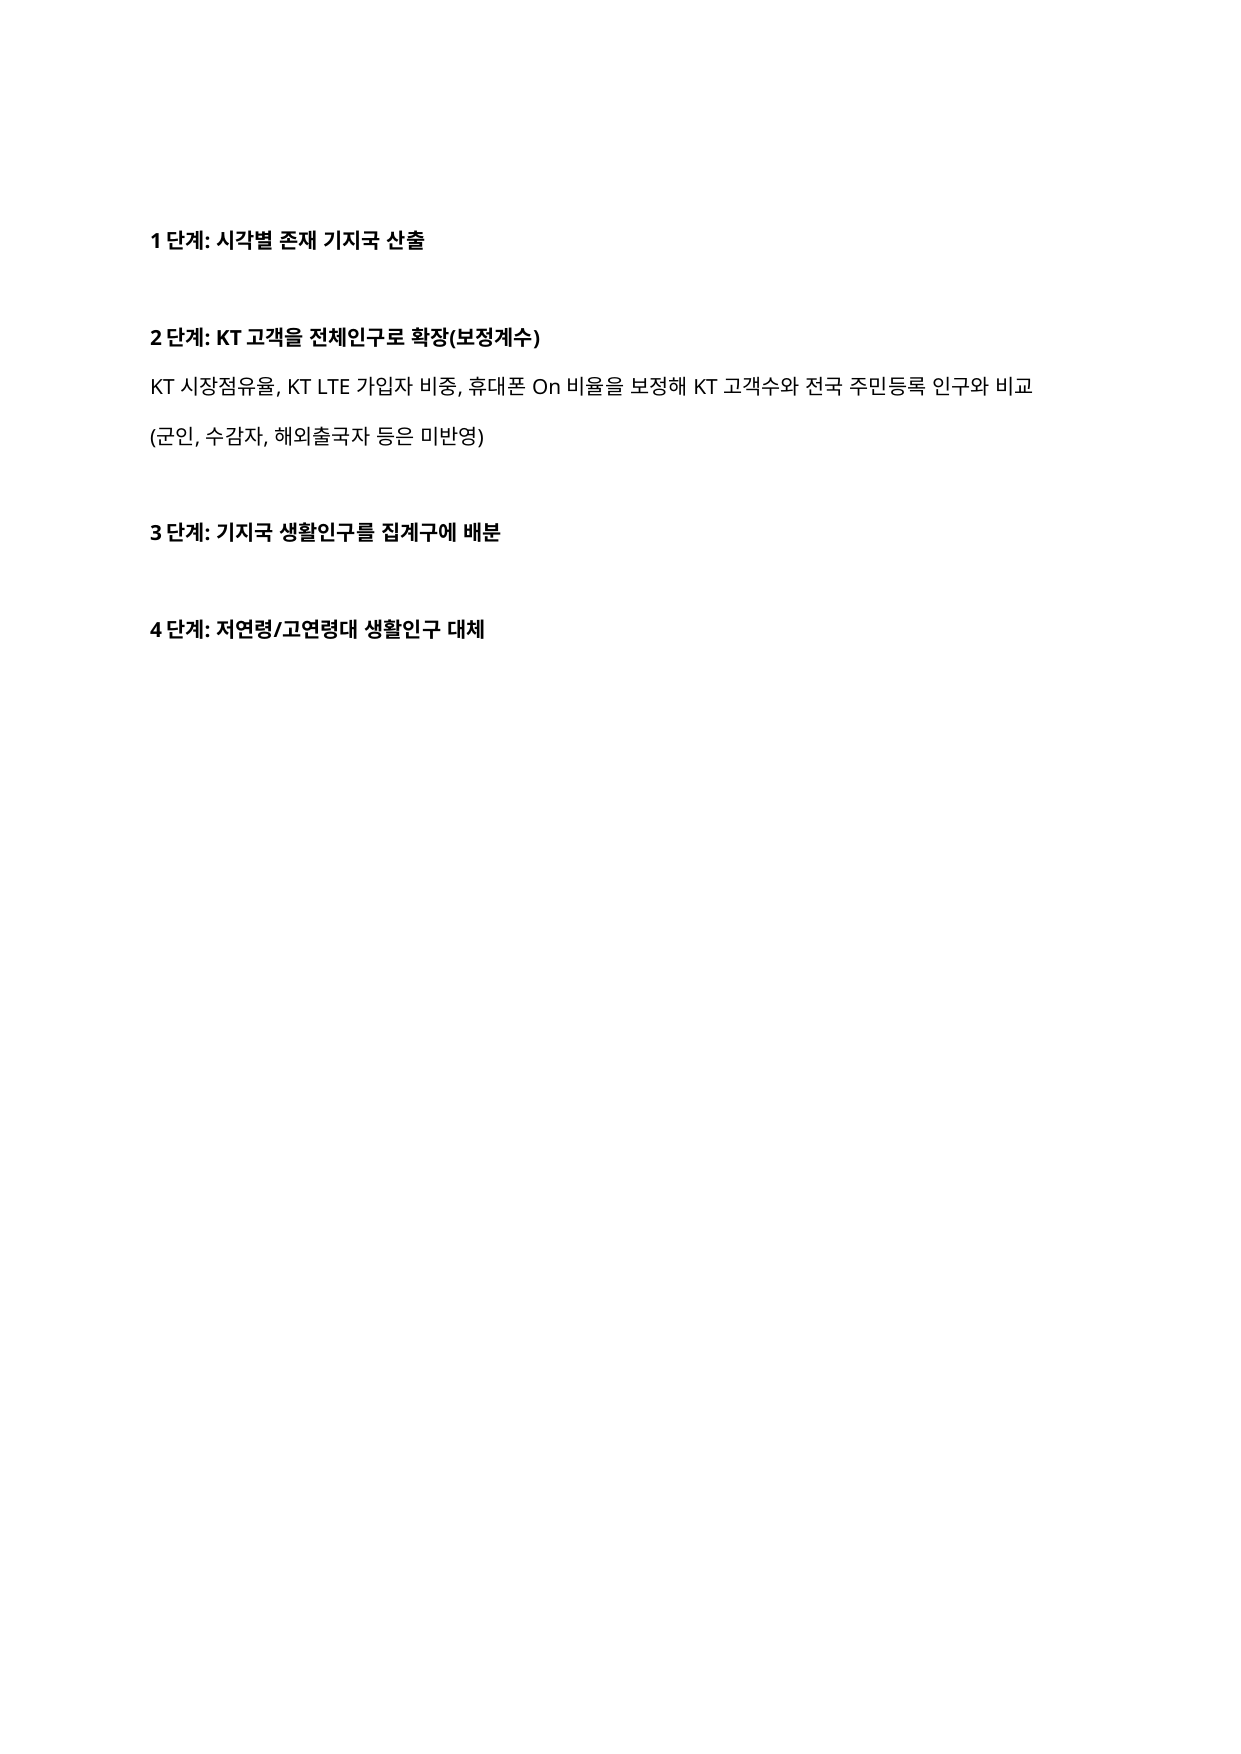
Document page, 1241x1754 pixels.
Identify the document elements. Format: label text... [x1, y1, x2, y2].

text 1단계: 시각별 존재 기지국 산출 [150, 224, 1090, 255]
text 4단계: 저연령/고연령대 생활인구 대체 [150, 613, 1090, 643]
text KT 시장점유율, KT LTE 가입자 비중, 휴대폰 On 비율을 보정해 KT 고객수와 전국 주민등록 인구와 비교 [150, 371, 1090, 401]
text (군인, 수감자, 해외출국자 등은 미반영) [150, 420, 1090, 450]
text 2단계: KT고객을 전체인구로 확장(보정계수) [150, 321, 1090, 351]
text 3단계: 기지국 생활인구를 집계구에 배분 [150, 517, 1090, 547]
